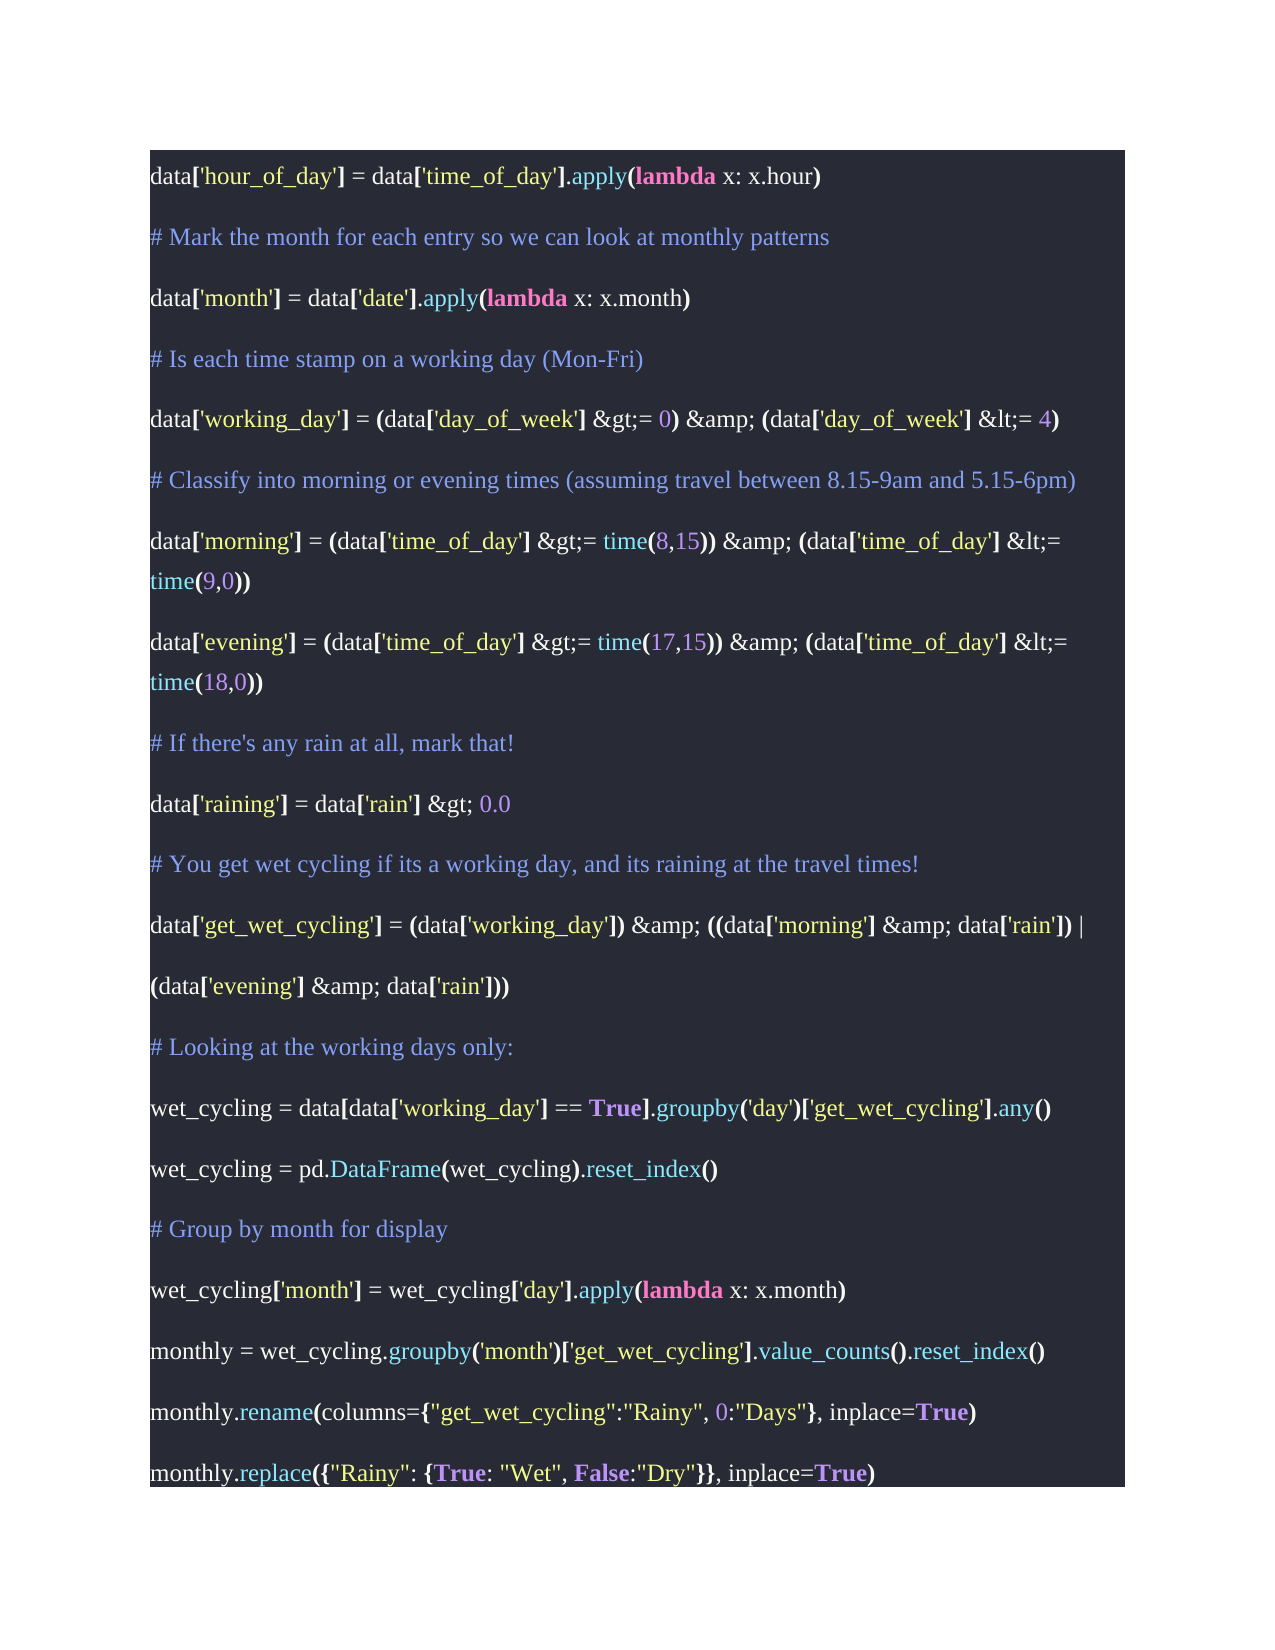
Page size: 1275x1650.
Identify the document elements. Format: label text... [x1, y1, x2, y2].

text wet_cycling['month'] = wet_cycling['day'].apply(lambda x: x.month) [150, 1264, 1125, 1304]
text monthly.replace({"Rainy": {True: "Wet", False:"Dry"}}, inplace=True) [150, 1447, 1125, 1487]
text data['evening'] = (data['time_of_day'] &gt;= time(17,15)) &amp; (data['time_of_day'] &lt;= time(18,0)) [150, 616, 1125, 696]
text wet_cycling = data[data['working_day'] == True].groupby('day')['get_wet_cycling'].any() [150, 1082, 1125, 1122]
text data['get_wet_cycling'] = (data['working_day']) &amp; ((data['morning'] &amp; data['rain']) | [150, 899, 1125, 939]
text wet_cycling = pd.DataFrame(wet_cycling).reset_index() [150, 1142, 1125, 1182]
text data['raining'] = data['rain'] &gt; 0.0 [150, 777, 1125, 817]
text # Mark the month for each entry so we can look at monthly patterns [150, 211, 1125, 251]
text data['hour_of_day'] = data['time_of_day'].apply(lambda x: x.hour) [150, 150, 1125, 190]
text # If there's any rain at all, mark that! [150, 717, 1125, 757]
text data['month'] = data['date'].apply(lambda x: x.month) [150, 272, 1125, 312]
text data['morning'] = (data['time_of_day'] &gt;= time(8,15)) &amp; (data['time_of_day'] &lt;= time(9,0)) [150, 515, 1125, 595]
text # Classify into morning or evening times (assuming travel between 8.15-9am and 5.15-6pm) [150, 454, 1125, 494]
text # Group by month for display [150, 1203, 1125, 1243]
text # Is each time stamp on a working day (Mon-Fri) [150, 332, 1125, 372]
text # Looking at the working days only: [150, 1021, 1125, 1061]
text monthly.rename(columns={"get_wet_cycling":"Rainy", 0:"Days"}, inplace=True) [150, 1386, 1125, 1426]
text monthly = wet_cycling.groupby('month')['get_wet_cycling'].value_counts().reset_index() [150, 1325, 1125, 1365]
text data['working_day'] = (data['day_of_week'] &gt;= 0) &amp; (data['day_of_week'] &lt;= 4) [150, 393, 1125, 433]
text (data['evening'] &amp; data['rain'])) [150, 960, 1125, 1000]
text # You get wet cycling if its a working day, and its raining at the travel times! [150, 838, 1125, 878]
